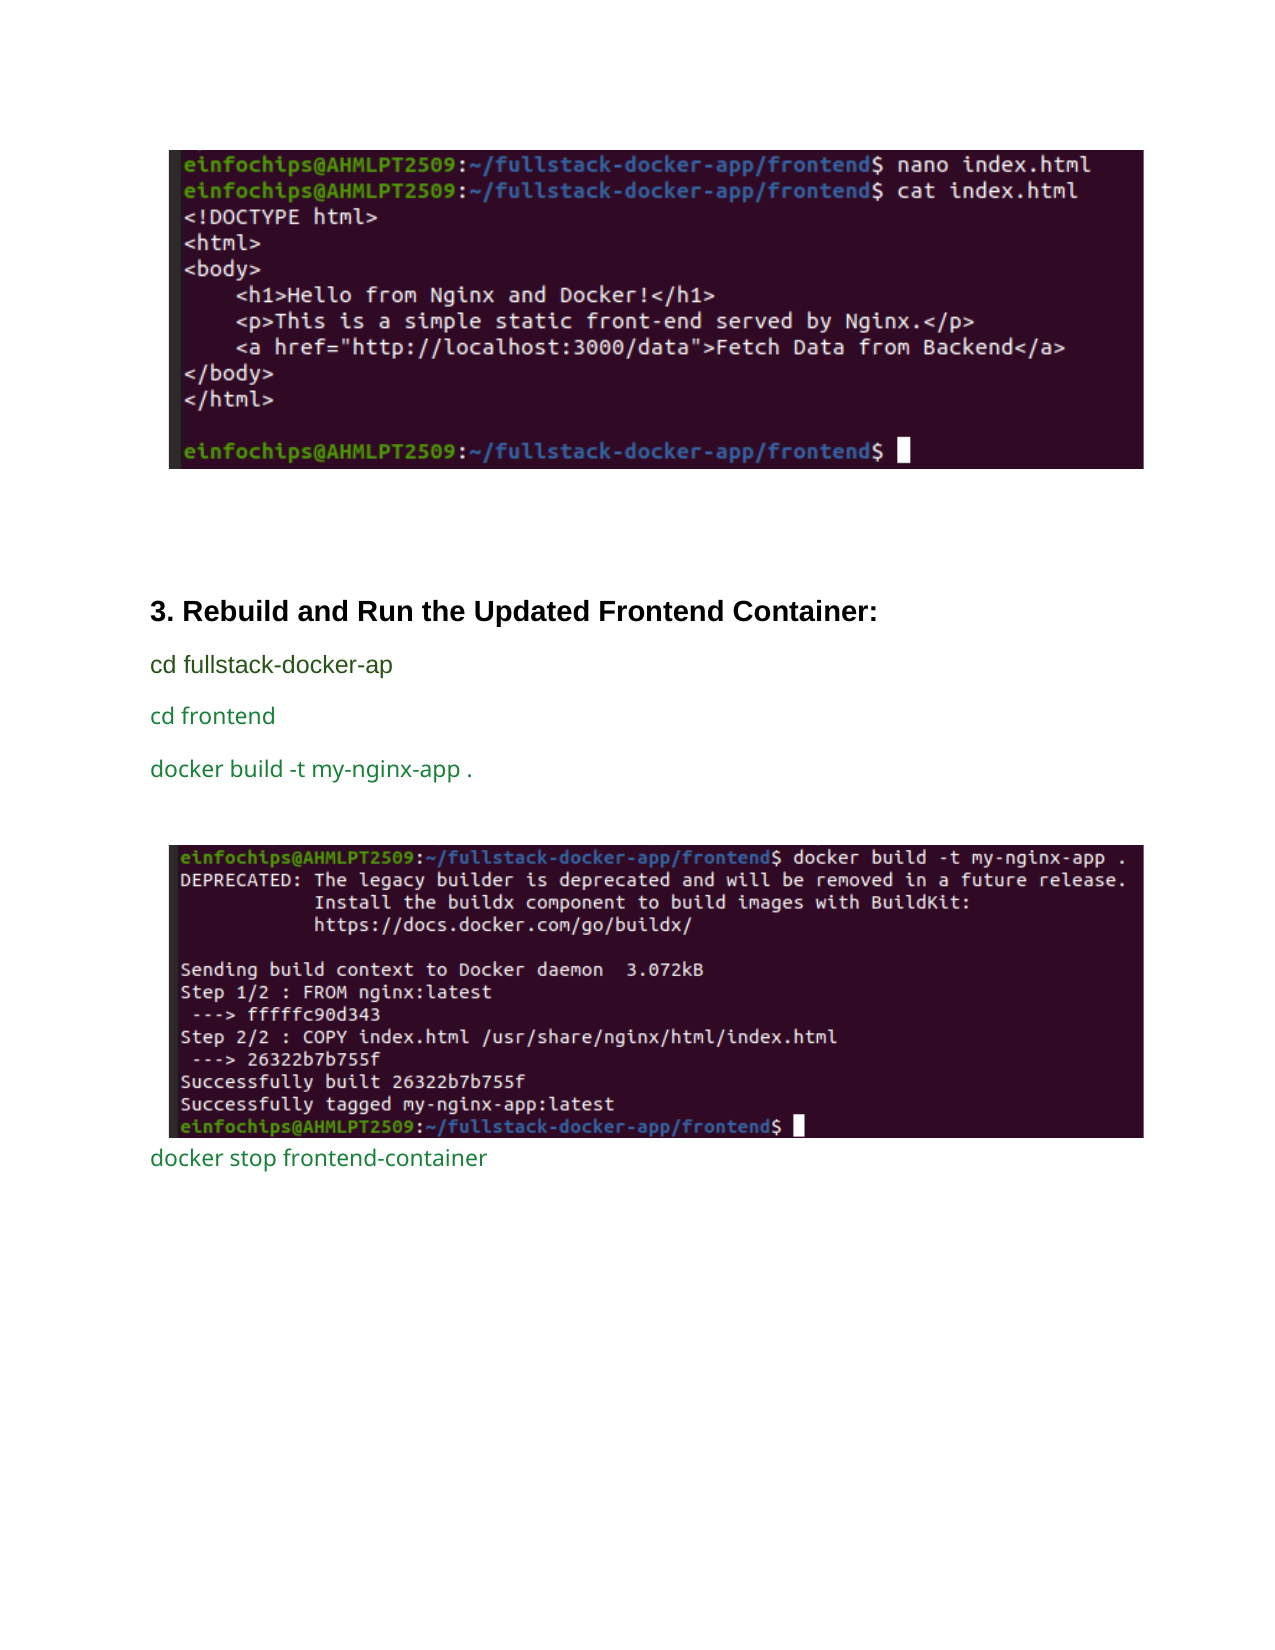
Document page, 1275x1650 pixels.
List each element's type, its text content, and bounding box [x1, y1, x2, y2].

text cd frontend [150, 700, 1125, 731]
text docker build -t my-nginx-app . [150, 753, 1125, 784]
text docker stop frontend-container [150, 845, 1125, 1173]
text cd fullstack-docker-ap [150, 650, 1125, 678]
text 3. Rebuild and Run the Updated Frontend Container: [150, 594, 1125, 628]
